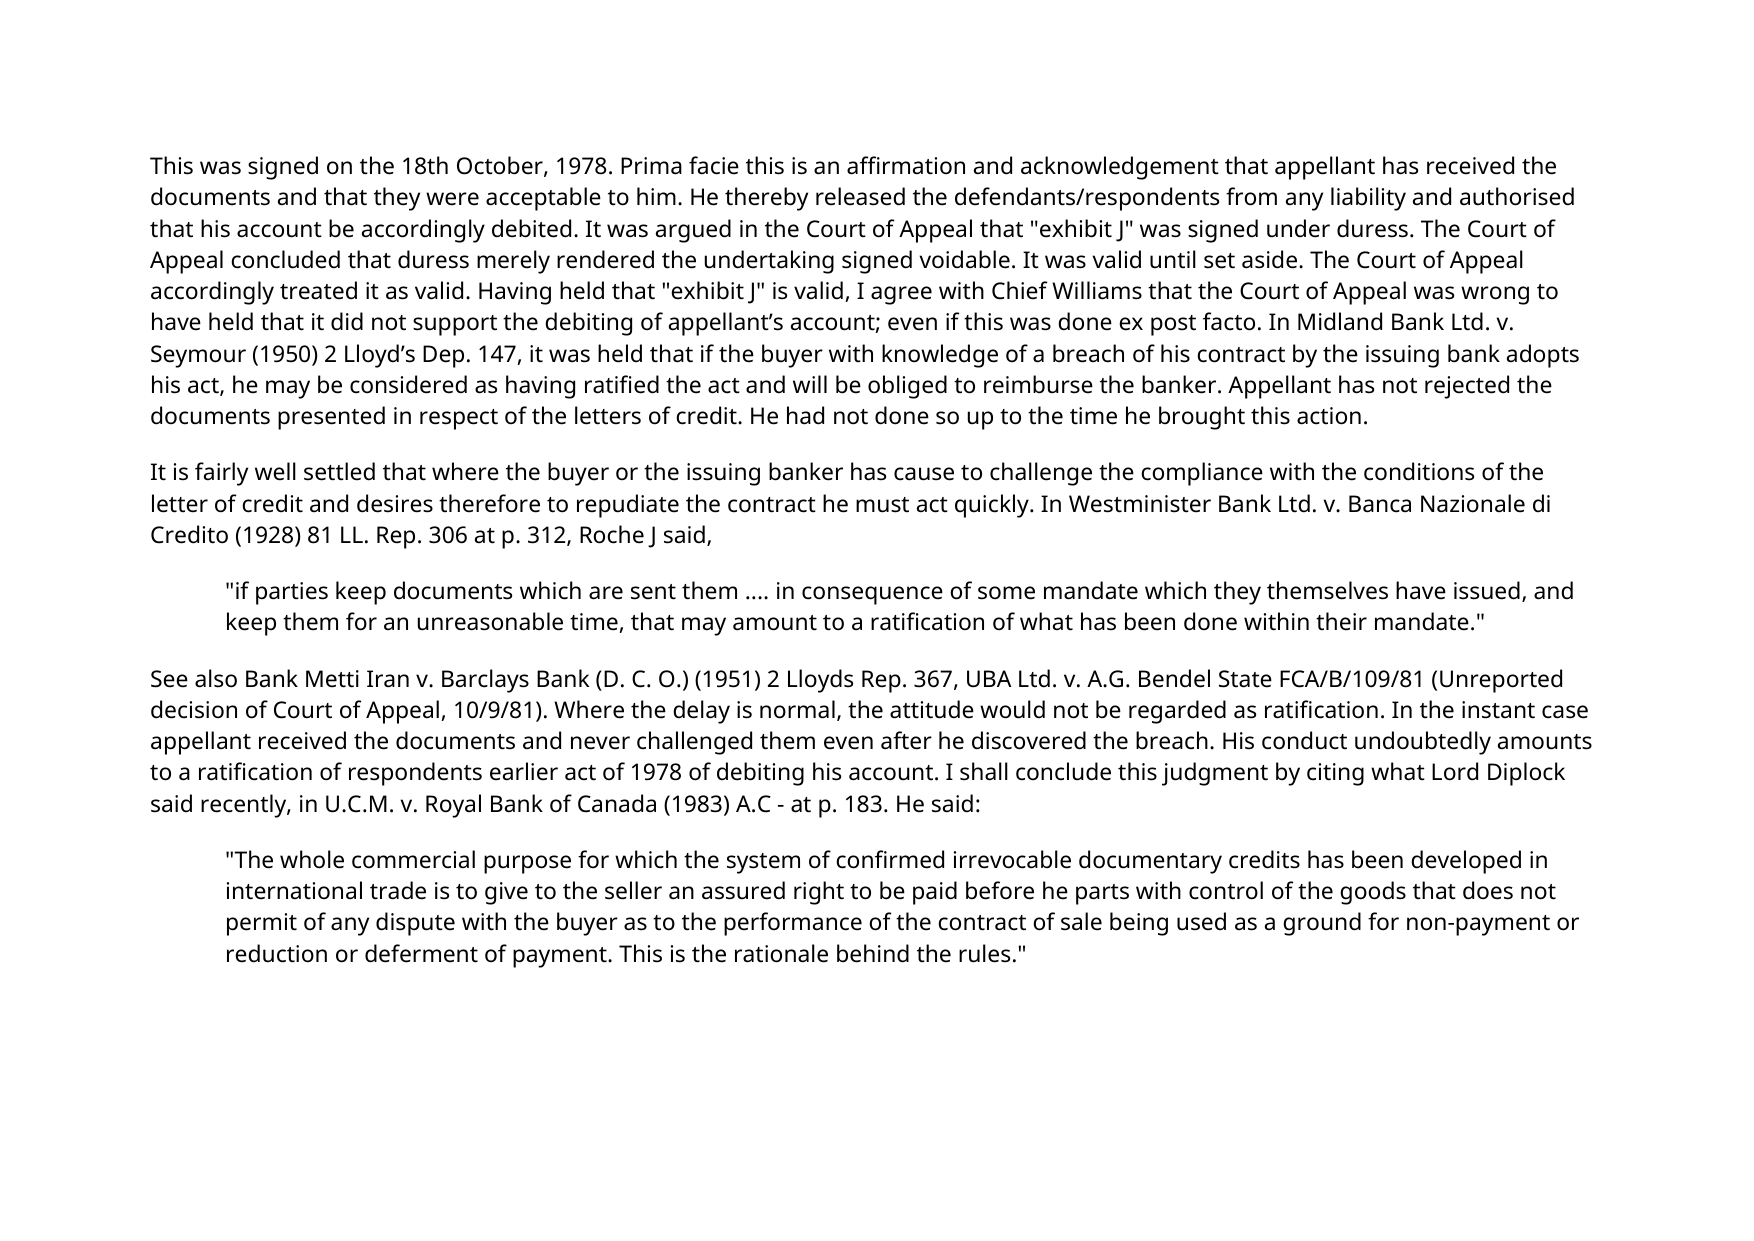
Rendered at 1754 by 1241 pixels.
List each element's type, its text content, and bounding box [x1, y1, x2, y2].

text "The whole commercial purpose for which the system of confirmed irrevocable documentary credits has been developed in international trade is to give to the seller an assured right to be paid before he parts with control of the goods that does not permit of any dispute with the buyer as to the performance of the contract of sale being used as a ground for non-payment or reduction or deferment of payment. This is the rationale behind the rules." [225, 844, 1604, 969]
text This was signed on the 18th October, 1978. Prima facie this is an affirmation and acknowledgement that appellant has received the documents and that they were acceptable to him. He thereby released the defendants/respondents from any liability and authorised that his account be accordingly debited. It was argued in the Court of Appeal that "exhibit J" was signed under duress. The Court of Appeal concluded that duress merely rendered the undertaking signed voidable. It was valid until set aside. The Court of Appeal accordingly treated it as valid. Having held that "exhibit J" is valid, I agree with Chief Williams that the Court of Appeal was wrong to have held that it did not support the debiting of appellant’s account; even if this was done ex post facto. In Midland Bank Ltd. v. Seymour (1950) 2 Lloyd’s Dep. 147, it was held that if the buyer with knowledge of a breach of his contract by the issuing bank adopts his act, he may be considered as having ratified the act and will be obliged to reimburse the banker. Appellant has not rejected the documents presented in respect of the letters of credit. He had not done so up to the time he brought this action. [150, 150, 1604, 431]
text "if parties keep documents which are sent them .... in consequence of some mandate which they themselves have issued, and keep them for an unreasonable time, that may amount to a ratification of what has been done within their mandate." [225, 575, 1604, 637]
text It is fairly well settled that where the buyer or the issuing banker has cause to challenge the compliance with the conditions of the letter of credit and desires therefore to repudiate the contract he must act quickly. In Westminister Bank Ltd. v. Banca Nazionale di Credito (1928) 81 LL. Rep. 306 at p. 312, Roche J said, [150, 456, 1604, 550]
text See also Bank Metti Iran v. Barclays Bank (D. C. O.) (1951) 2 Lloyds Rep. 367, UBA Ltd. v. A.G. Bendel State FCA/B/109/81 (Unreported decision of Court of Appeal, 10/9/81). Where the delay is normal, the attitude would not be regarded as ratification. In the instant case appellant received the documents and never challenged them even after he discovered the breach. His conduct undoubtedly amounts to a ratification of respondents earlier act of 1978 of debiting his account. I shall conclude this judgment by citing what Lord Diplock said recently, in U.C.M. v. Royal Bank of Canada (1983) A.C - at p. 183. He said: [150, 662, 1604, 819]
